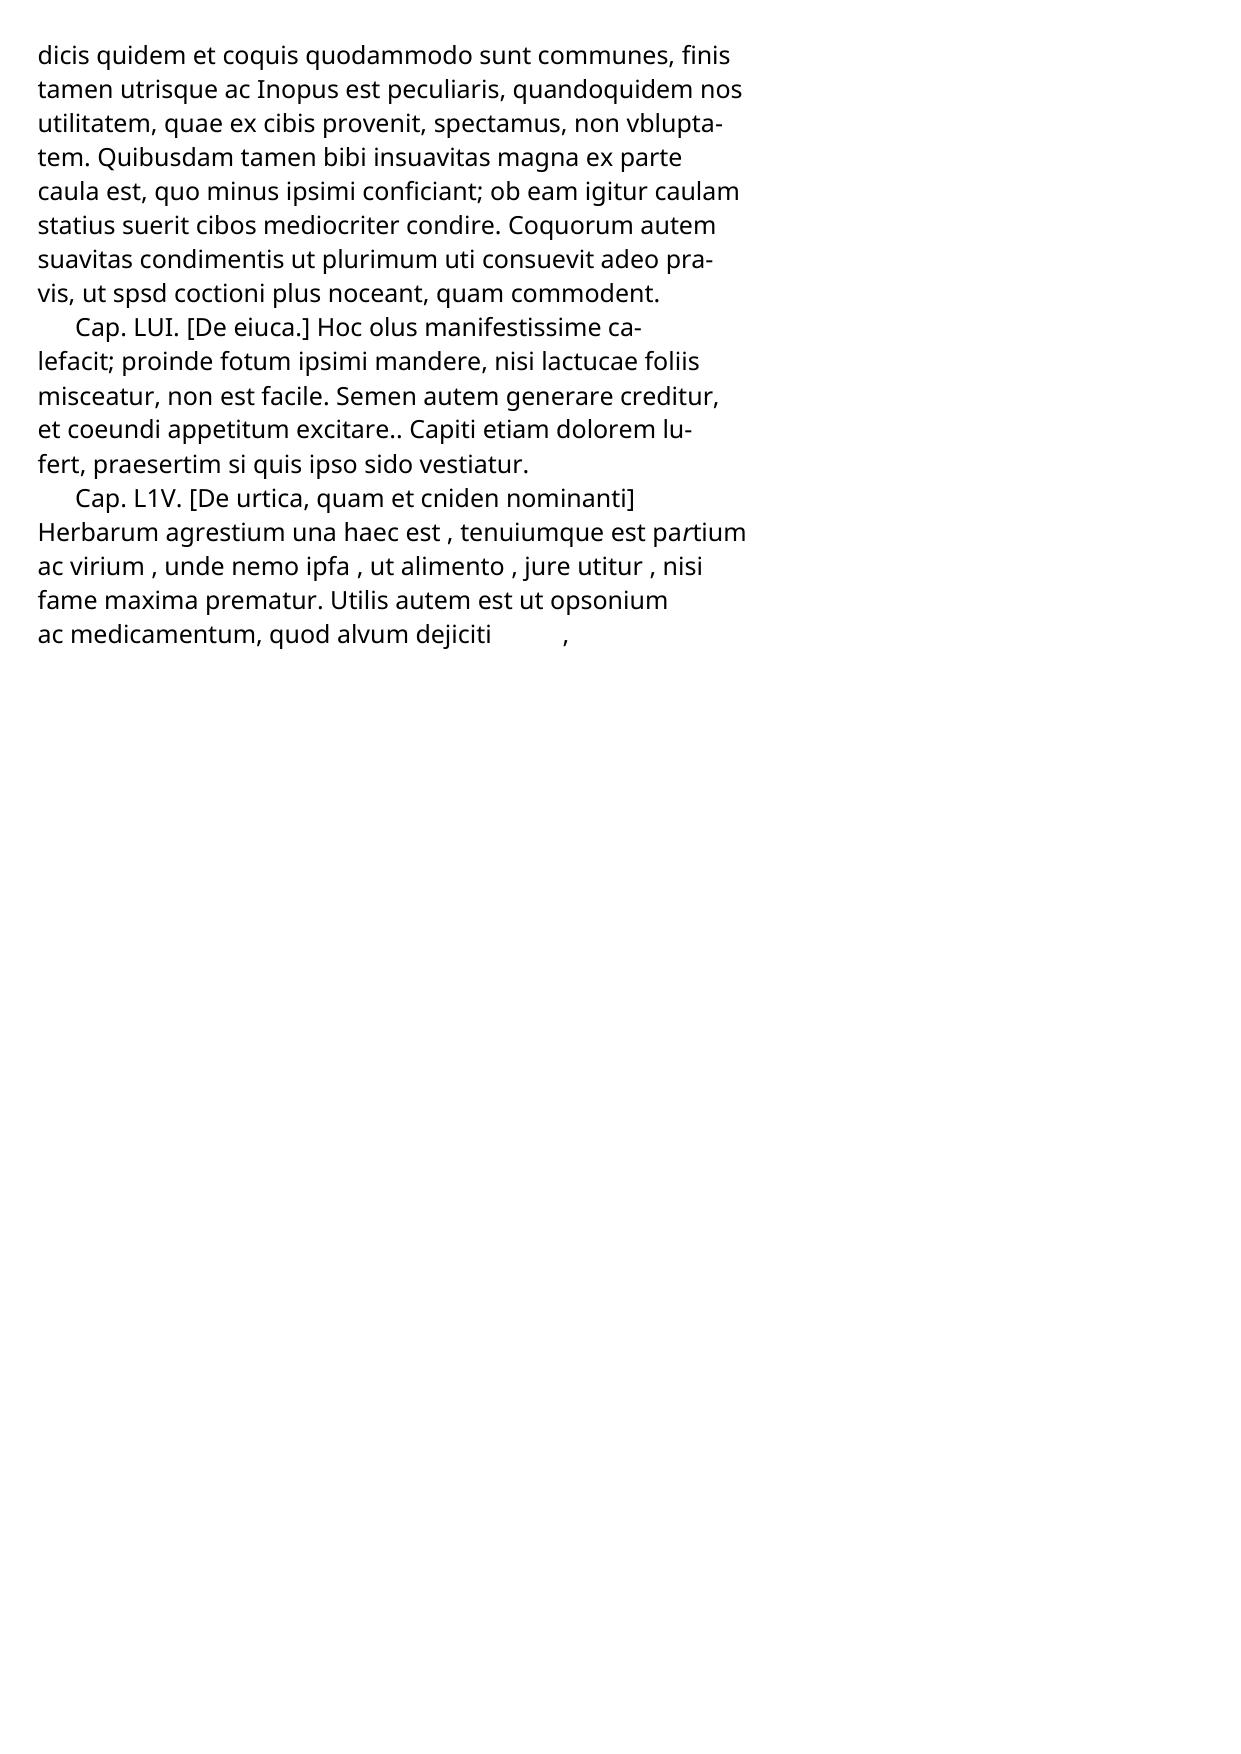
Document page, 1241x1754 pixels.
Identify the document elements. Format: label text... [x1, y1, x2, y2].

text Cap. L1V. [De urtica, quam et cniden nominanti] Herbarum agrestium una haec est , tenuiumque est partium ac virium , unde nemo ipfa , ut alimento , jure utitur , nisi fame maxima prematur. Utilis autem est ut opsonium ac medicamentum, quod alvum dejiciti , [37, 480, 1203, 651]
text dicis quidem et coquis quodammodo sunt communes, finis tamen utrisque ac Inopus est peculiaris, quandoquidem nos utilitatem, quae ex cibis provenit, spectamus, non vblupta- tem. Quibusdam tamen bibi insuavitas magna ex parte caula est, quo minus ipsimi conficiant; ob eam igitur caulam statius suerit cibos mediocriter condire. Coquorum autem suavitas condimentis ut plurimum uti consuevit adeo pra- vis, ut spsd coctioni plus noceant, quam commodent. [37, 37, 1203, 310]
text Cap. LUI. [De eiuca.] Hoc olus manifestissime ca- lefacit; proinde fotum ipsimi mandere, nisi lactucae foliis misceatur, non est facile. Semen autem generare creditur, et coeundi appetitum excitare.. Capiti etiam dolorem lu- fert, praesertim si quis ipso sido vestiatur. [37, 310, 1203, 480]
